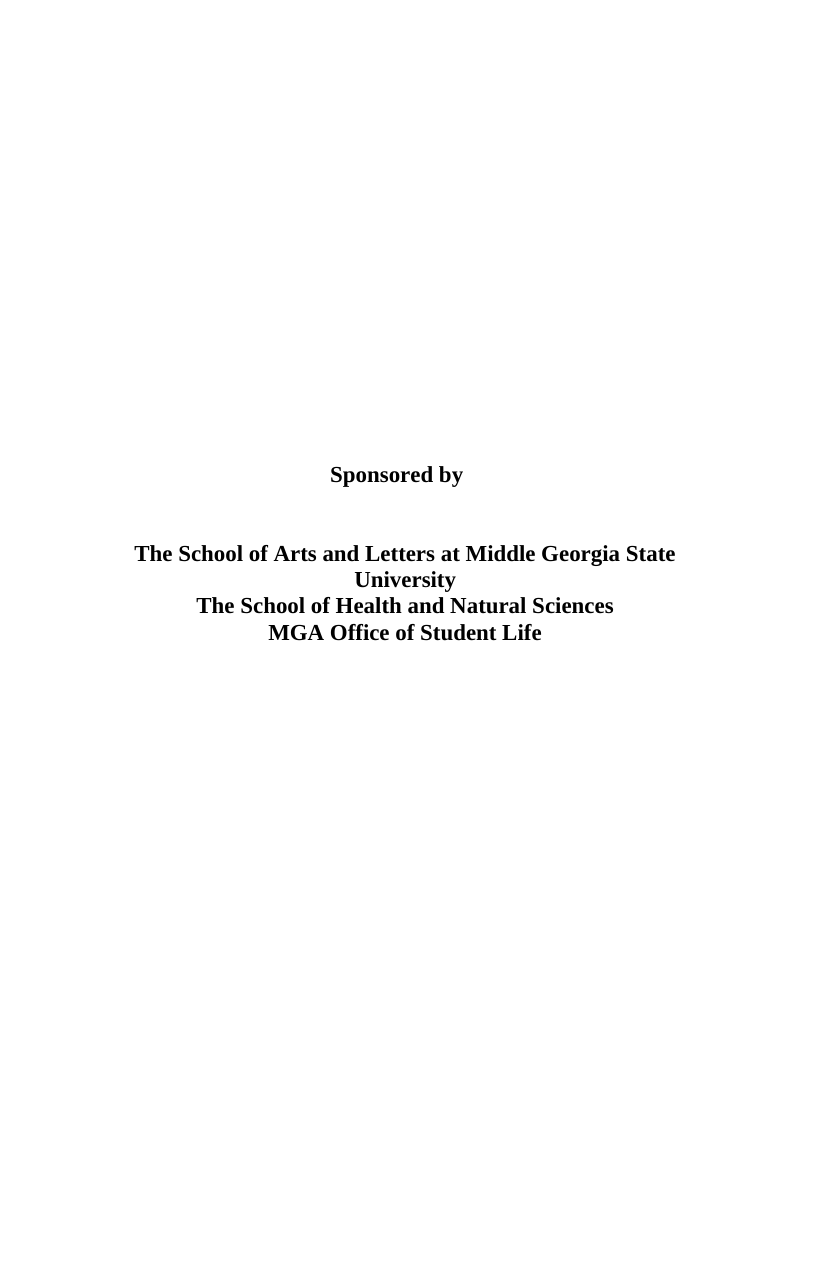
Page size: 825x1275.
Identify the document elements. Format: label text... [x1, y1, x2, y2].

text The School of Health and Natural Sciences [105, 593, 705, 619]
text Sponsored by [255, 461, 705, 487]
text MGA Office of Student Life [105, 619, 705, 645]
text The School of Arts and Letters at Middle Georgia State University [105, 540, 705, 593]
